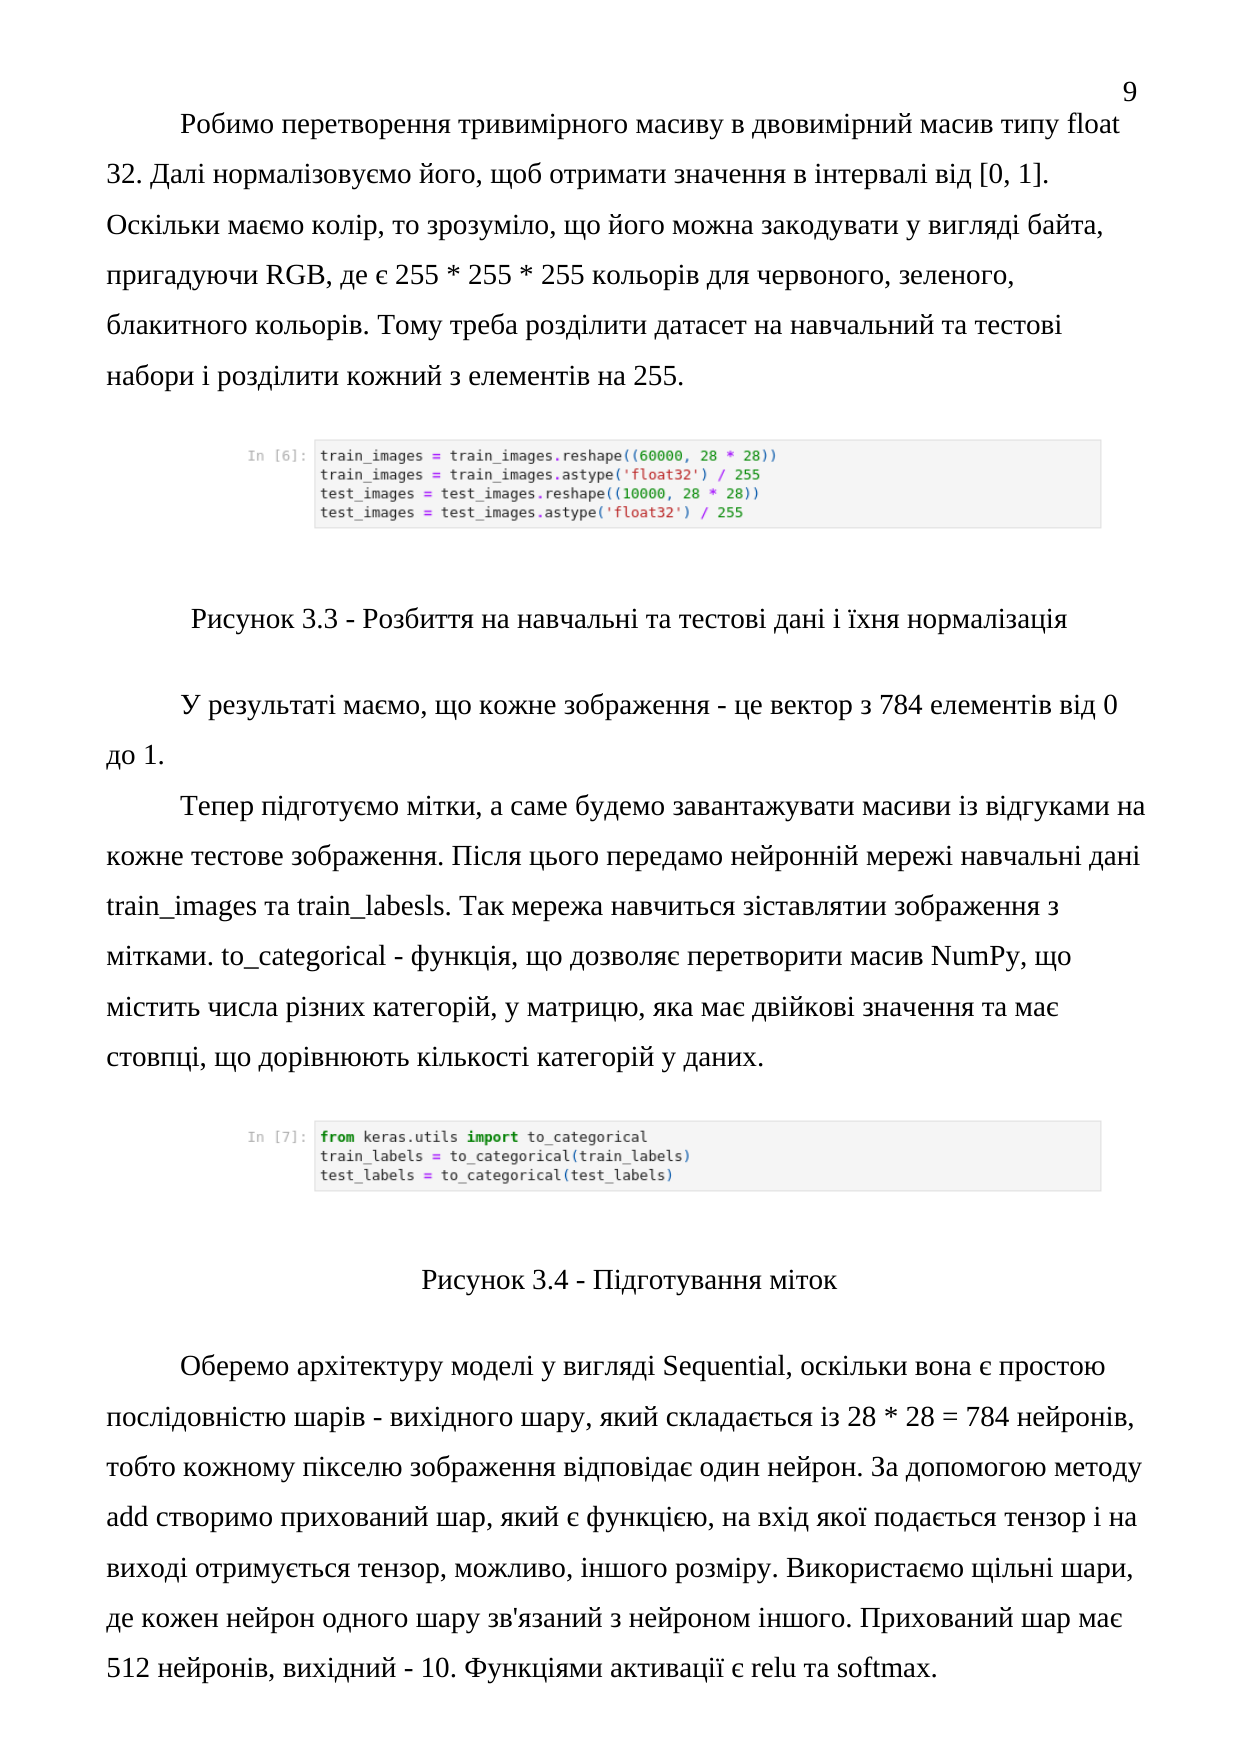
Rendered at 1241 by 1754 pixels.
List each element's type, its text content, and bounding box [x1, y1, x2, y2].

text Оберемо архітектуру моделі у вигляді Sequential, оскільки вона є простою послідовністю шарів - вихідного шару, який складається із 28 * 28 = 784 нейронів, тобто кожному пікселю зображення відповідає один нейрон. За допомогою методу add створимо прихований шар, який є функцією, на вхід якої подається тензор і на виході отримується тензор, можливо, іншого розміру. Використаємо щільні шари, де кожен нейрон одного шару зв'язаний з нейроном іншого. Прихований шар має 512 нейронів, вихідний - 10. Функціями активації є relu та softmax. [106, 1348, 1152, 1684]
text У результаті маємо, що кожне зображення - це вектор з 784 елементів від 0 до 1. [106, 687, 1152, 771]
picture [225, 1115, 1107, 1196]
picture [225, 434, 1107, 534]
text Тепер підготуємо мітки, а саме будемо завантажувати масиви із відгуками на кожне тестове зображення. Після цього передамо нейронній мережі навчальні дані train_images та train_labesls. Так мережа навчиться зіставлятии зображення з мітками. to_categorical - функція, що дозволяє перетворити масив NumPy, що містить числа різних категорій, у матрицю, яка має двійкові значення та має стовпці, що дорівнюють кількості категорій у даних. [106, 788, 1152, 1073]
text Робимо перетворення тривимірного масиву в двовимірний масив типу float 32. Далі нормалізовуємо його, щоб отримати значення в інтервалі від [0, 1]. Оскільки маємо колір, то зрозуміло, що його можна закодувати у вигляді байта, пригадуючи RGB, де є 255 * 255 * 255 кольорів для червоного, зеленого, блакитного кольорів. Тому треба розділити датасет на навчальний та тестові набори і розділити кожний з елементів на 255. [106, 106, 1152, 391]
